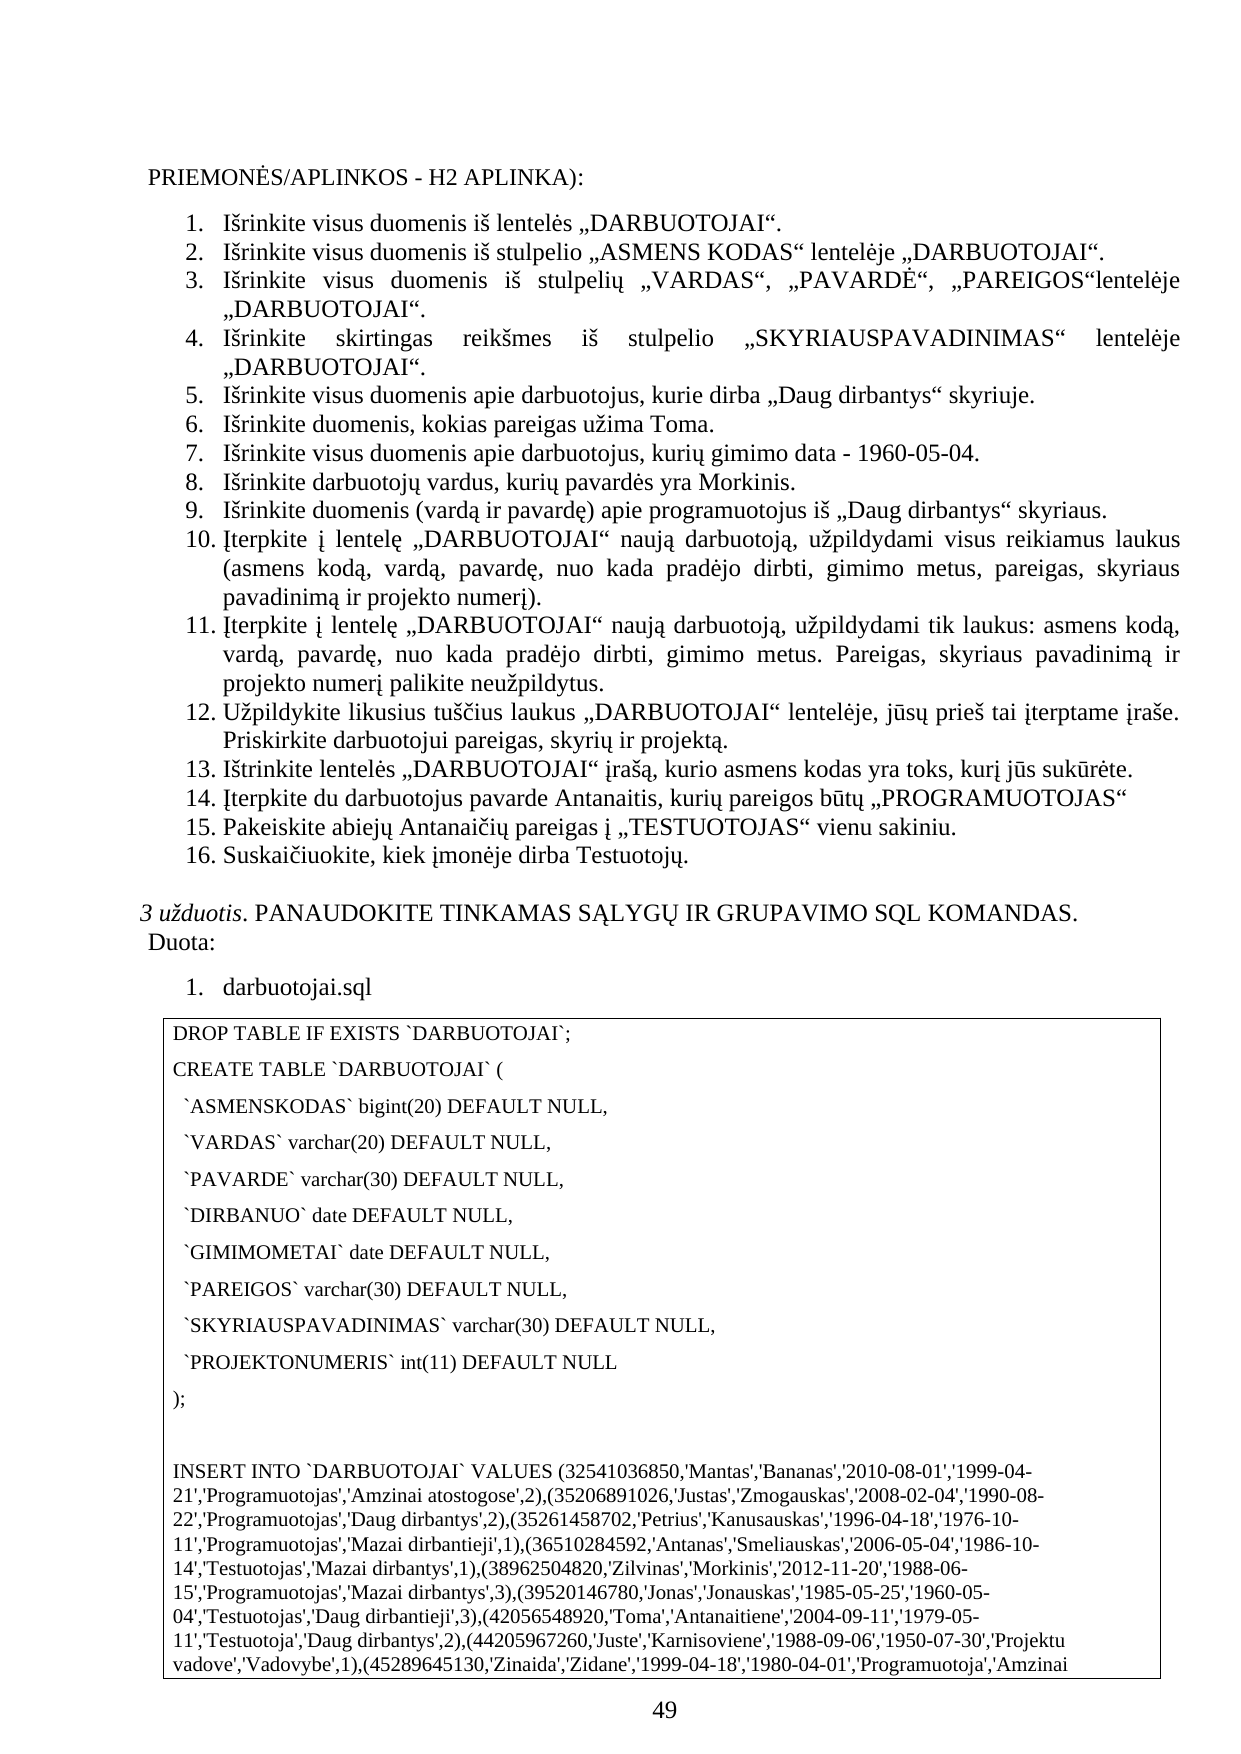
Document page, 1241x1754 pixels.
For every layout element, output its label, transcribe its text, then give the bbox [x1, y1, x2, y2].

list darbuotojai.sql [185, 972, 1152, 1001]
text DROP TABLE IF EXISTS `DARBUOTOJAI`; [164, 1019, 1160, 1044]
list Įterpkite į lentelę „DARBUOTOJAI“ naują darbuotoją, užpildydami tik laukus: asmens kodą, vardą, pavardę, nuo kada pradėjo dirbti, gimimo metus. Pareigas, skyriaus pavadinimą ir projekto numerį palikite neužpildytus. [185, 610, 1181, 697]
list Išrinkite visus duomenis iš lentelės „DARBUOTOJAI“. [185, 208, 1181, 237]
text `SKYRIAUSPAVADINIMAS` varchar(30) DEFAULT NULL, [164, 1310, 1160, 1337]
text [148, 162, 1152, 191]
text `ASMENSKODAS` bigint(20) DEFAULT NULL, [164, 1091, 1160, 1118]
list Išrinkite visus duomenis apie darbuotojus, kurių gimimo data - 1960-05-04. [185, 438, 1181, 467]
list Suskaičiuokite, kiek įmonėje dirba Testuotojų. [185, 840, 1181, 869]
text `DIRBANUO` date DEFAULT NULL, [164, 1200, 1160, 1227]
text `PAVARDE` varchar(30) DEFAULT NULL, [164, 1164, 1160, 1191]
list Išrinkite visus duomenis iš stulpelių „VARDAS“, „PAVARDĖ“, „PAREIGOS“lentelėje „DARBUOTOJAI“. [185, 265, 1181, 323]
text `GIMIMOMETAI` date DEFAULT NULL, [164, 1237, 1160, 1264]
text `PROJEKTONUMERIS` int(11) DEFAULT NULL [164, 1346, 1160, 1374]
list Išrinkite duomenis (vardą ir pavardę) apie programuotojus iš „Daug dirbantys“ skyriaus. [185, 495, 1181, 524]
list Ištrinkite lentelės „DARBUOTOJAI“ įrašą, kurio asmens kodas yra toks, kurį jūs sukūrėte. [185, 754, 1181, 783]
list Įterpkite du darbuotojus pavarde Antanaitis, kurių pareigos būtų „PROGRAMUOTOJAS“ [185, 783, 1181, 812]
list Išrinkite visus duomenis apie darbuotojus, kurie dirba „Daug dirbantys“ skyriuje. [185, 380, 1181, 409]
text 3 užduotis. PANAUDOKITE TINKAMAS SĄLYGŲ IR GRUPAVIMO SQL KOMANDAS. [140, 898, 1181, 927]
list Įterpkite į lentelę „DARBUOTOJAI“ naują darbuotoją, užpildydami visus reikiamus laukus (asmens kodą, vardą, pavardę, nuo kada pradėjo dirbti, gimimo metus, pareigas, skyriaus pavadinimą ir projekto numerį). [185, 524, 1181, 610]
list Išrinkite visus duomenis iš stulpelio „ASMENS KODAS“ lentelėje „DARBUOTOJAI“. [185, 237, 1181, 265]
list Išrinkite darbuotojų vardus, kurių pavardės yra Morkinis. [185, 467, 1181, 495]
text `PAREIGOS` varchar(30) DEFAULT NULL, [164, 1273, 1160, 1301]
text `VARDAS` varchar(20) DEFAULT NULL, [164, 1127, 1160, 1154]
text CREATE TABLE `DARBUOTOJAI` ( [164, 1054, 1160, 1081]
text Duota: [148, 927, 1152, 955]
list Užpildykite likusius tuščius laukus „DARBUOTOJAI“ lentelėje, jūsų prieš tai įterptame įraše. Priskirkite darbuotojui pareigas, skyrių ir projektą. [185, 697, 1181, 754]
text ); [164, 1383, 1160, 1410]
list Pakeiskite abiejų Antanaičių pareigas į „TESTUOTOJAS“ vienu sakiniu. [185, 812, 1181, 840]
list Išrinkite skirtingas reikšmes iš stulpelio „SKYRIAUSPAVADINIMAS“ lentelėje „DARBUOTOJAI“. [185, 323, 1181, 380]
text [164, 1456, 1160, 1678]
list Išrinkite duomenis, kokias pareigas užima Toma. [185, 409, 1181, 438]
